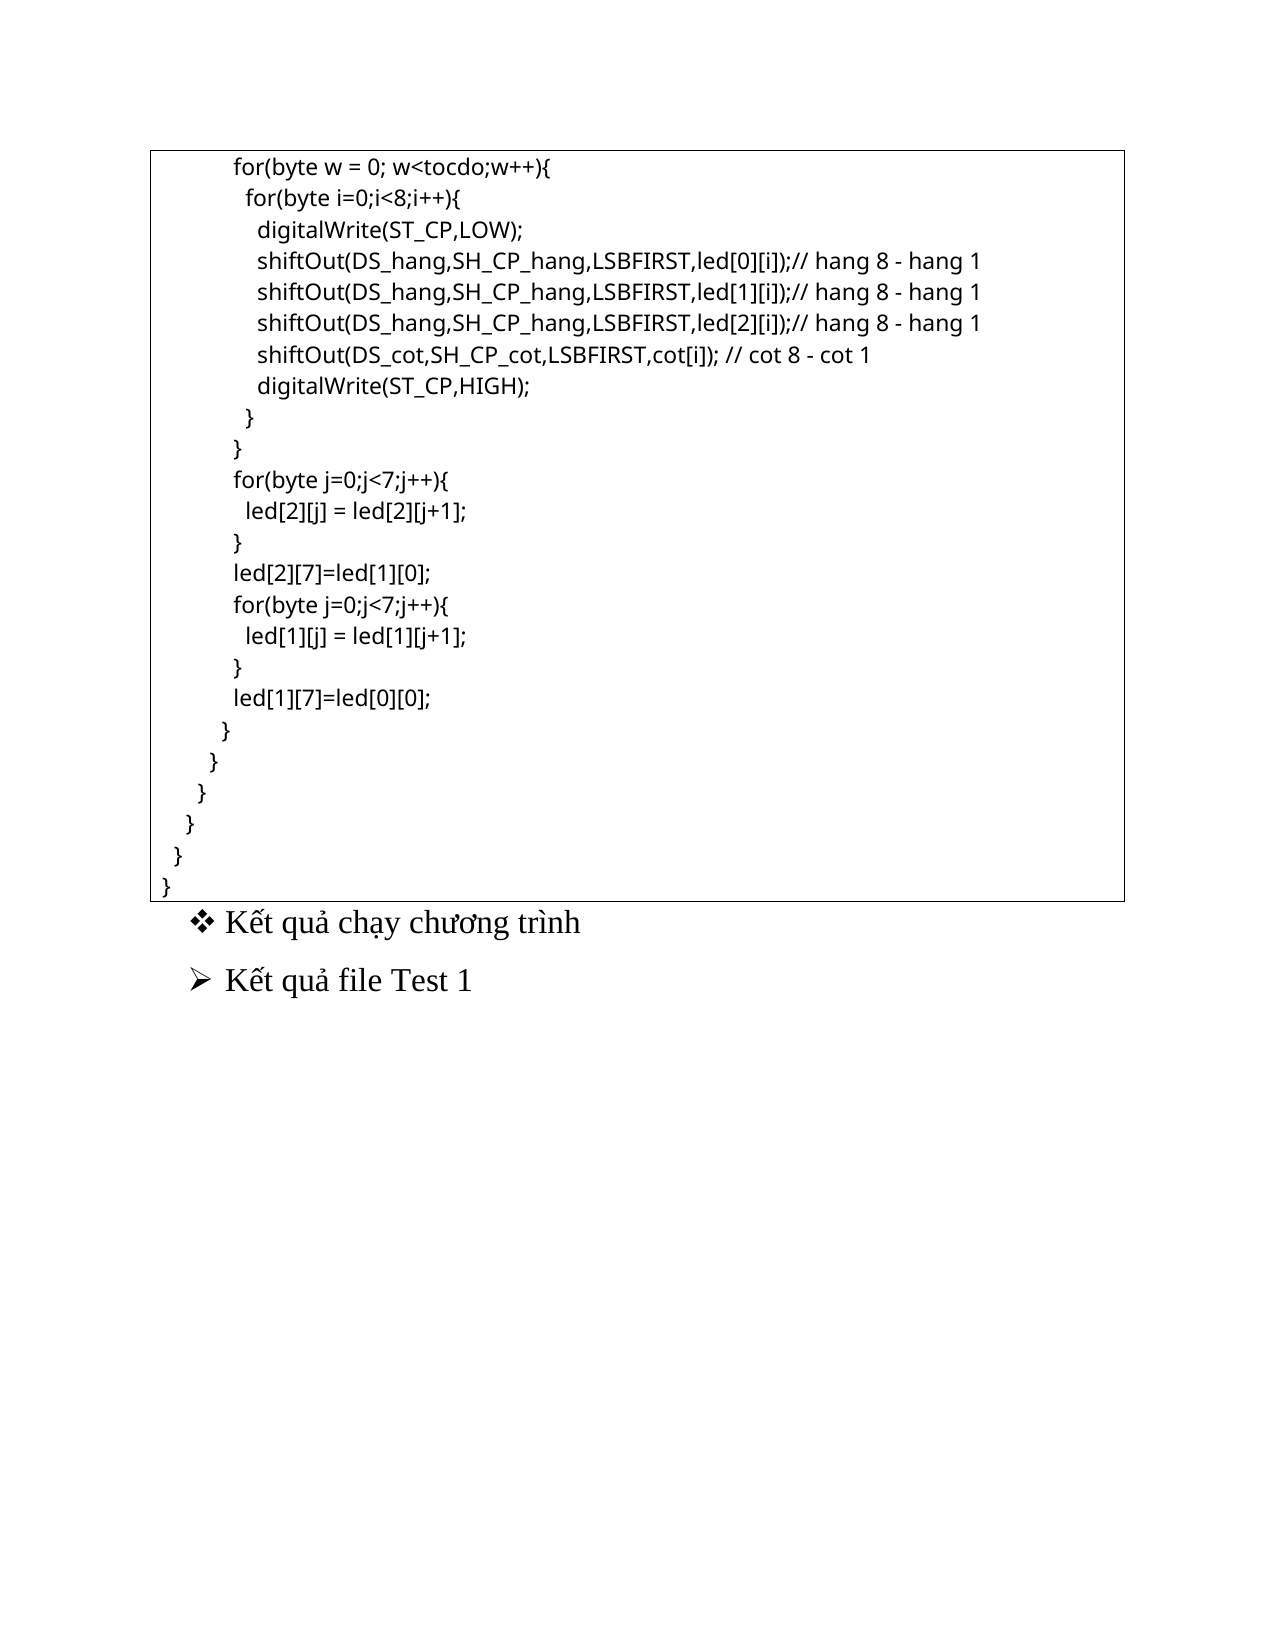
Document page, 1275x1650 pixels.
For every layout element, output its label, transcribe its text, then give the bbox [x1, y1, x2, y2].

subtitle Kết quả chạy chương trình [187, 902, 1125, 940]
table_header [151, 151, 1124, 901]
text Kết quả file Test 1 [187, 960, 1125, 998]
